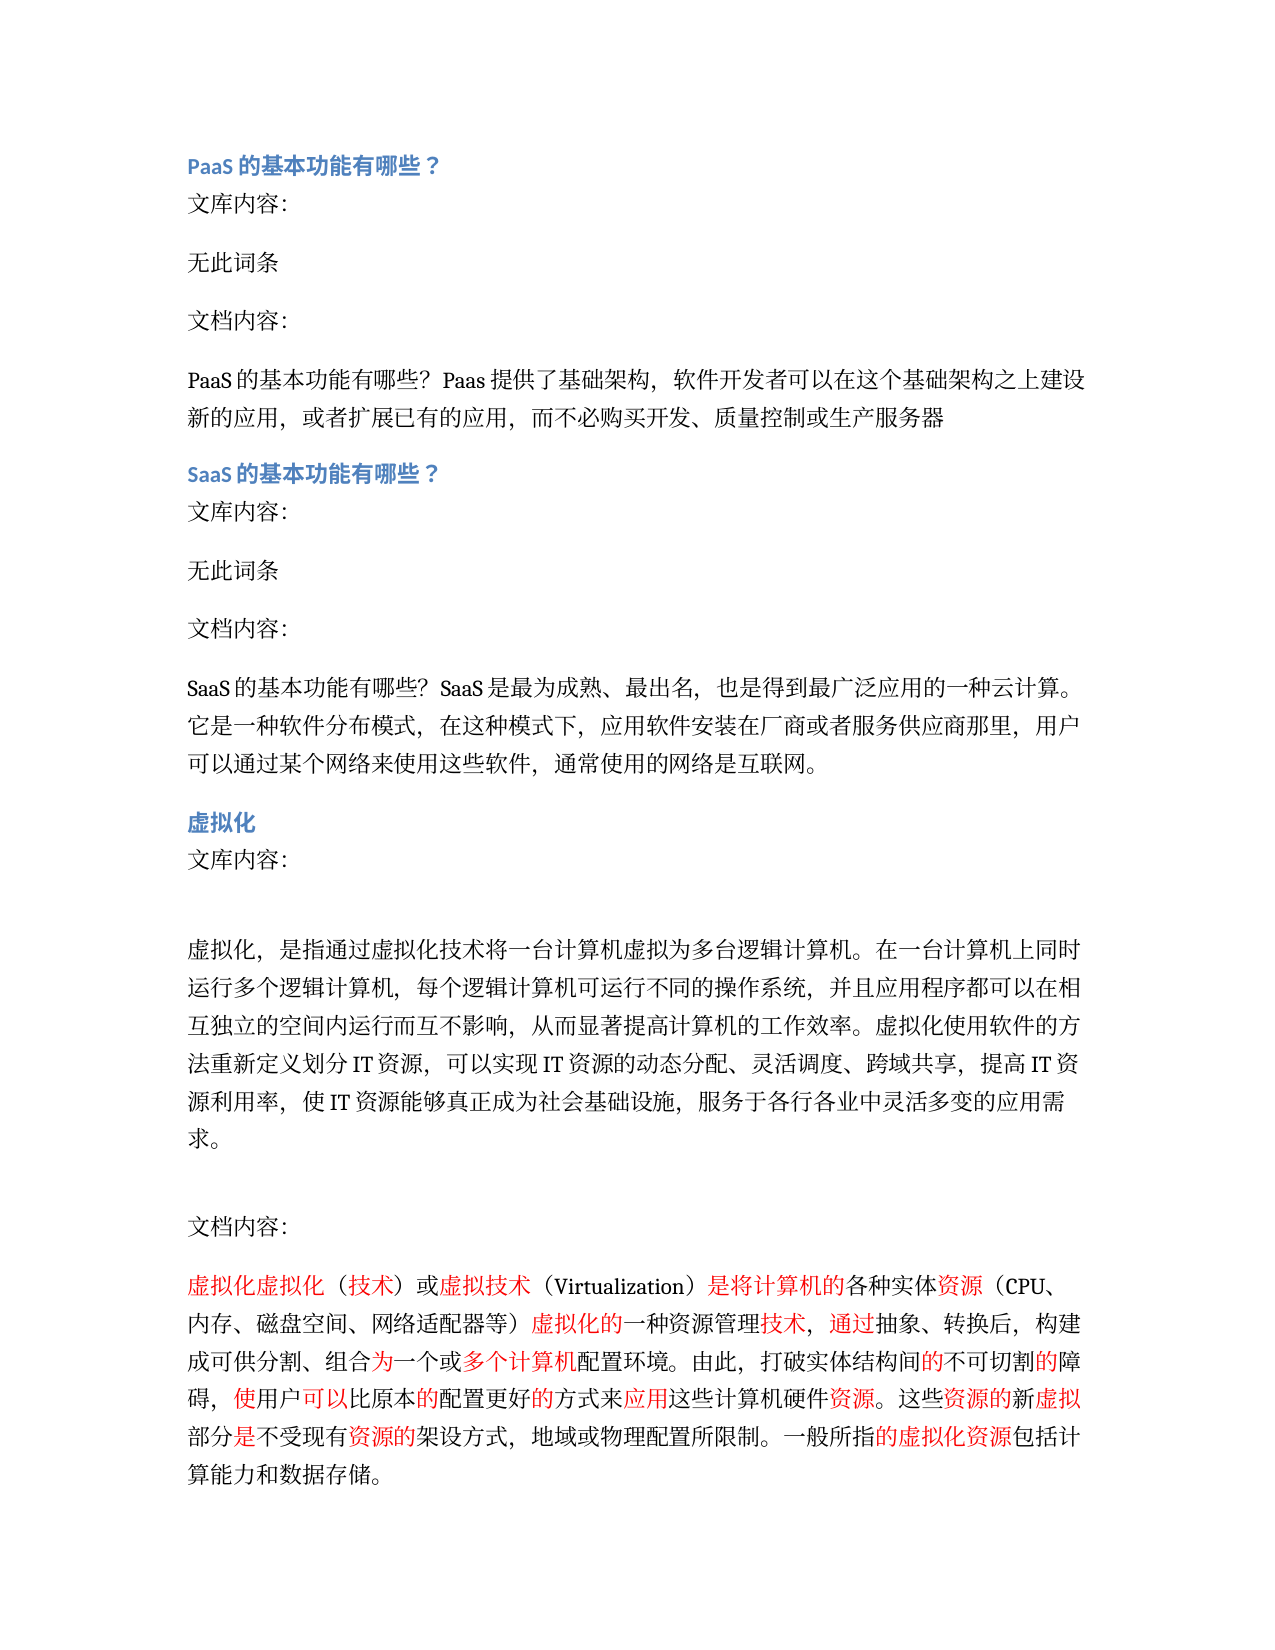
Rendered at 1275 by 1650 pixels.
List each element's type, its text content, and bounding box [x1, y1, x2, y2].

subtitle PaaS的基本功能有哪些？ [187, 150, 1087, 181]
text SaaS的基本功能有哪些？SaaS是最为成熟、最出名，也是得到最广泛应用的一种云计算。它是一种软件分布模式，在这种模式下，应用软件安装在厂商或者服务供应商那里，用户可以通过某个网络来使用这些软件，通常使用的网络是互联网。 [187, 670, 1087, 779]
subtitle 虚拟化 [187, 804, 1087, 838]
text 文档内容： [187, 303, 1087, 336]
text 文档内容： [187, 612, 1087, 644]
text 文档内容： [187, 1209, 1087, 1242]
text 无此词条 [187, 553, 1087, 586]
text 虚拟化，是指通过虚拟化技术将一台计算机虚拟为多台逻辑计算机。在一台计算机上同时运行多个逻辑计算机，每个逻辑计算机可运行不同的操作系统，并且应用程序都可以在相互独立的空间内运行而互不影响，从而显著提高计算机的工作效率。虚拟化使用软件的方法重新定义划分IT资源，可以实现IT资源的动态分配、灵活调度、跨域共享，提高IT资源利用率，使IT资源能够真正成为社会基础设施，服务于各行各业中灵活多变的应用需求。 [187, 901, 1087, 1185]
text PaaS的基本功能有哪些？Paas提供了基础架构，软件开发者可以在这个基础架构之上建设新的应用，或者扩展已有的应用，而不必购买开发、质量控制或生产服务器 [187, 362, 1087, 433]
text 虚拟化虚拟化（技术）或虚拟技术（Virtualization）是将计算机的各种实体资源（CPU、内存、磁盘空间、网络适配器等）虚拟化的一种资源管理技术，通过抽象、转换后，构建成可供分割、组合为一个或多个计算机配置环境。由此，打破实体结构间的不可切割的障碍，使用户可以比原本的配置更好的方式来应用这些计算机硬件资源。这些资源的新虚拟部分是不受现有资源的架设方式，地域或物理配置所限制。一般所指的虚拟化资源包括计算能力和数据存储。 [187, 1268, 1087, 1490]
text 无此词条 [187, 244, 1087, 277]
text 文库内容： [187, 186, 1087, 219]
text 文库内容： [187, 494, 1087, 527]
subtitle SaaS的基本功能有哪些？ [187, 458, 1087, 489]
text 文库内容： [187, 843, 1087, 876]
